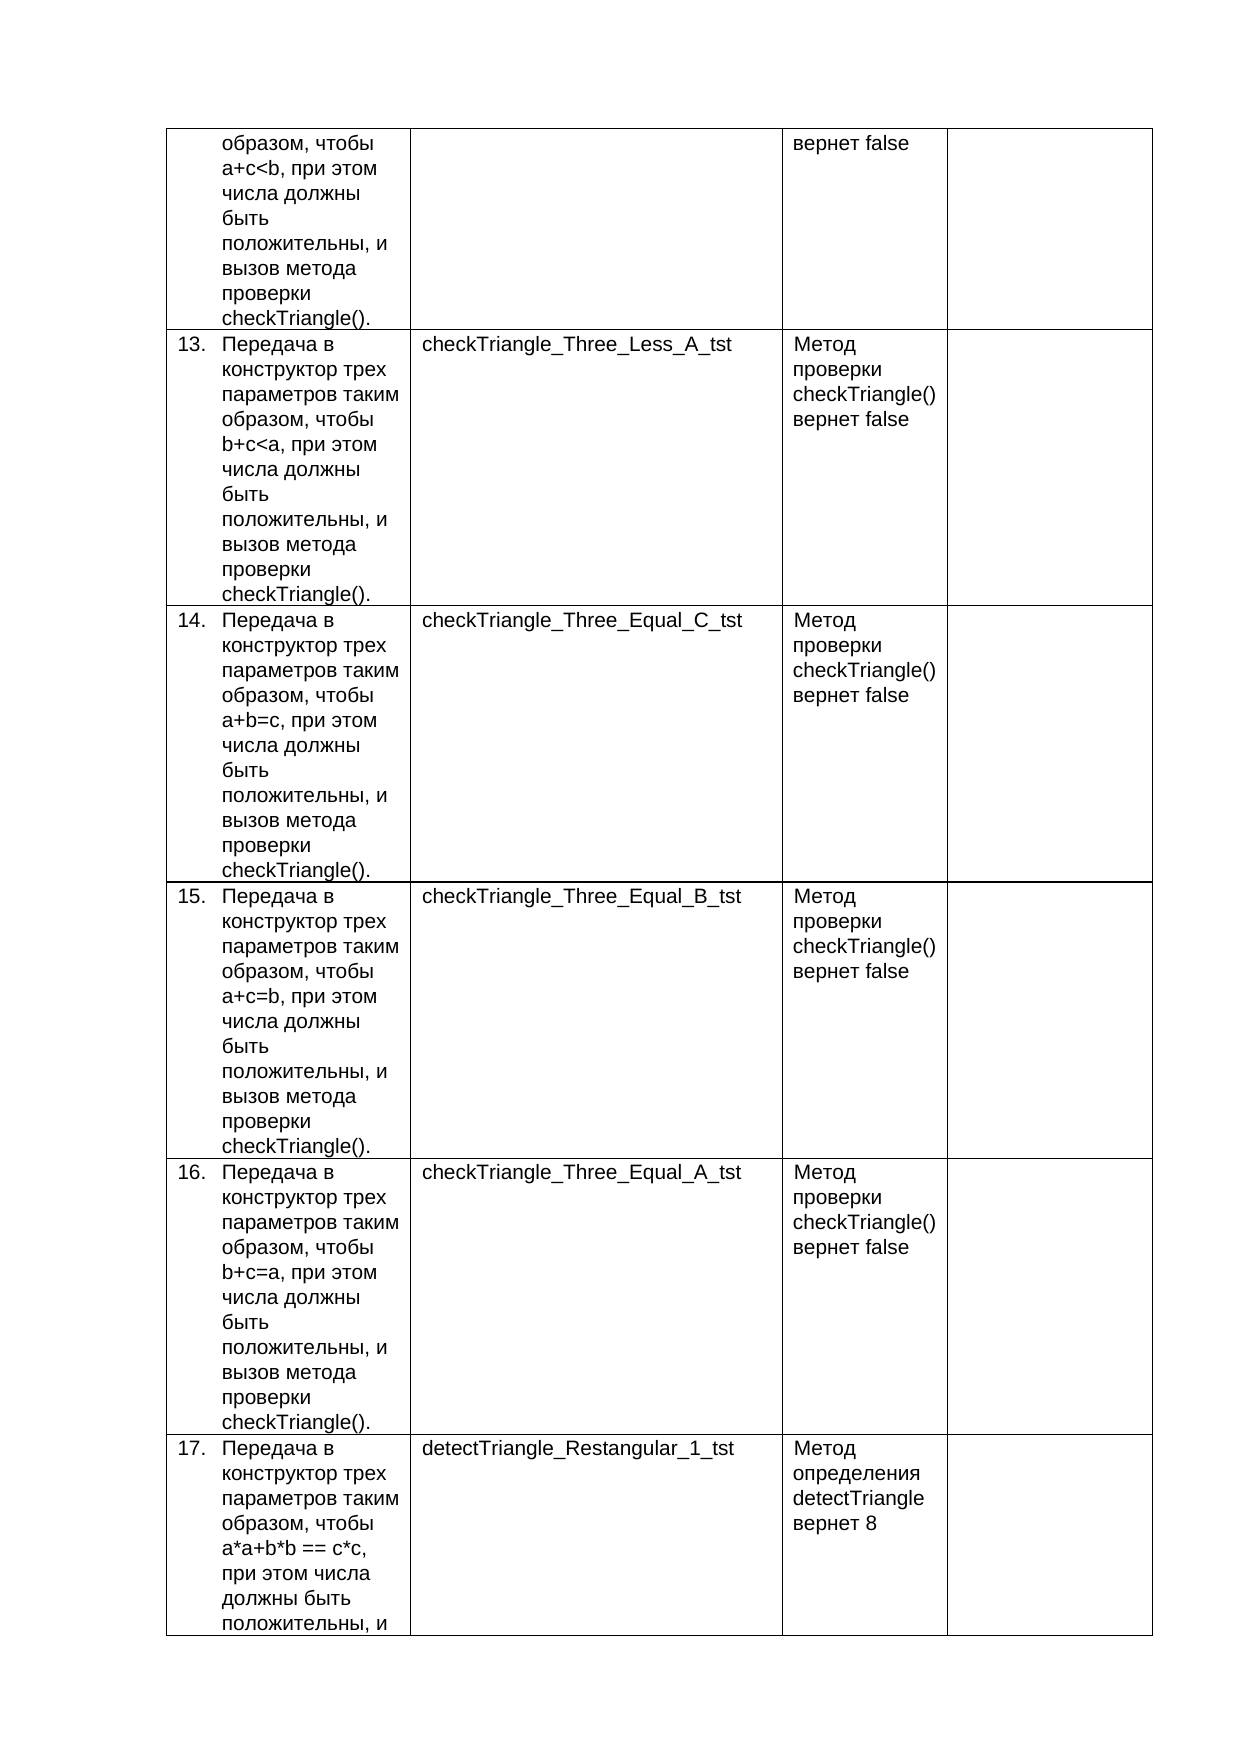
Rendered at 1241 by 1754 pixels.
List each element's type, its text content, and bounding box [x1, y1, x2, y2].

table_cell [948, 1435, 1152, 1634]
table_cell Метод проверки checkTriangle() вернет false [783, 606, 947, 881]
table_cell [948, 1159, 1152, 1433]
table_cell Передача в конструктор трех параметров таким образом, чтобы b+c<a, при этом числа должны быть положительны, и вызов метода проверки checkTriangle(). [167, 330, 410, 605]
table_cell [948, 606, 1152, 881]
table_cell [411, 1435, 782, 1634]
table_cell Передача в конструктор трех параметров таким образом, чтобы a+b=c, при этом числа должны быть положительны, и вызов метода проверки checkTriangle(). [167, 606, 410, 881]
table_cell [948, 330, 1152, 605]
table_cell checkTriangle_Three_Less_A_tst [411, 330, 782, 605]
table_cell Метод проверки checkTriangle() вернет false [783, 1159, 947, 1433]
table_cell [783, 1435, 947, 1634]
table_cell Передача в конструктор трех параметров таким образом, чтобы a+c=b, при этом числа должны быть положительны, и вызов метода проверки checkTriangle(). [167, 883, 410, 1157]
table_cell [783, 129, 947, 329]
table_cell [167, 1435, 410, 1634]
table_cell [167, 129, 410, 329]
table_cell [948, 883, 1152, 1157]
table_cell checkTriangle_Three_Equal_C_tst [411, 606, 782, 881]
table_cell checkTriangle_Three_Equal_A_tst [411, 1159, 782, 1433]
table_cell [948, 129, 1152, 329]
table_cell Метод проверки checkTriangle() вернет false [783, 883, 947, 1157]
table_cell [411, 129, 782, 329]
table_cell Передача в конструктор трех параметров таким образом, чтобы b+c=a, при этом числа должны быть положительны, и вызов метода проверки checkTriangle(). [167, 1159, 410, 1433]
table_cell Метод проверки checkTriangle() вернет false [783, 330, 947, 605]
table_cell checkTriangle_Three_Equal_B_tst [411, 883, 782, 1157]
